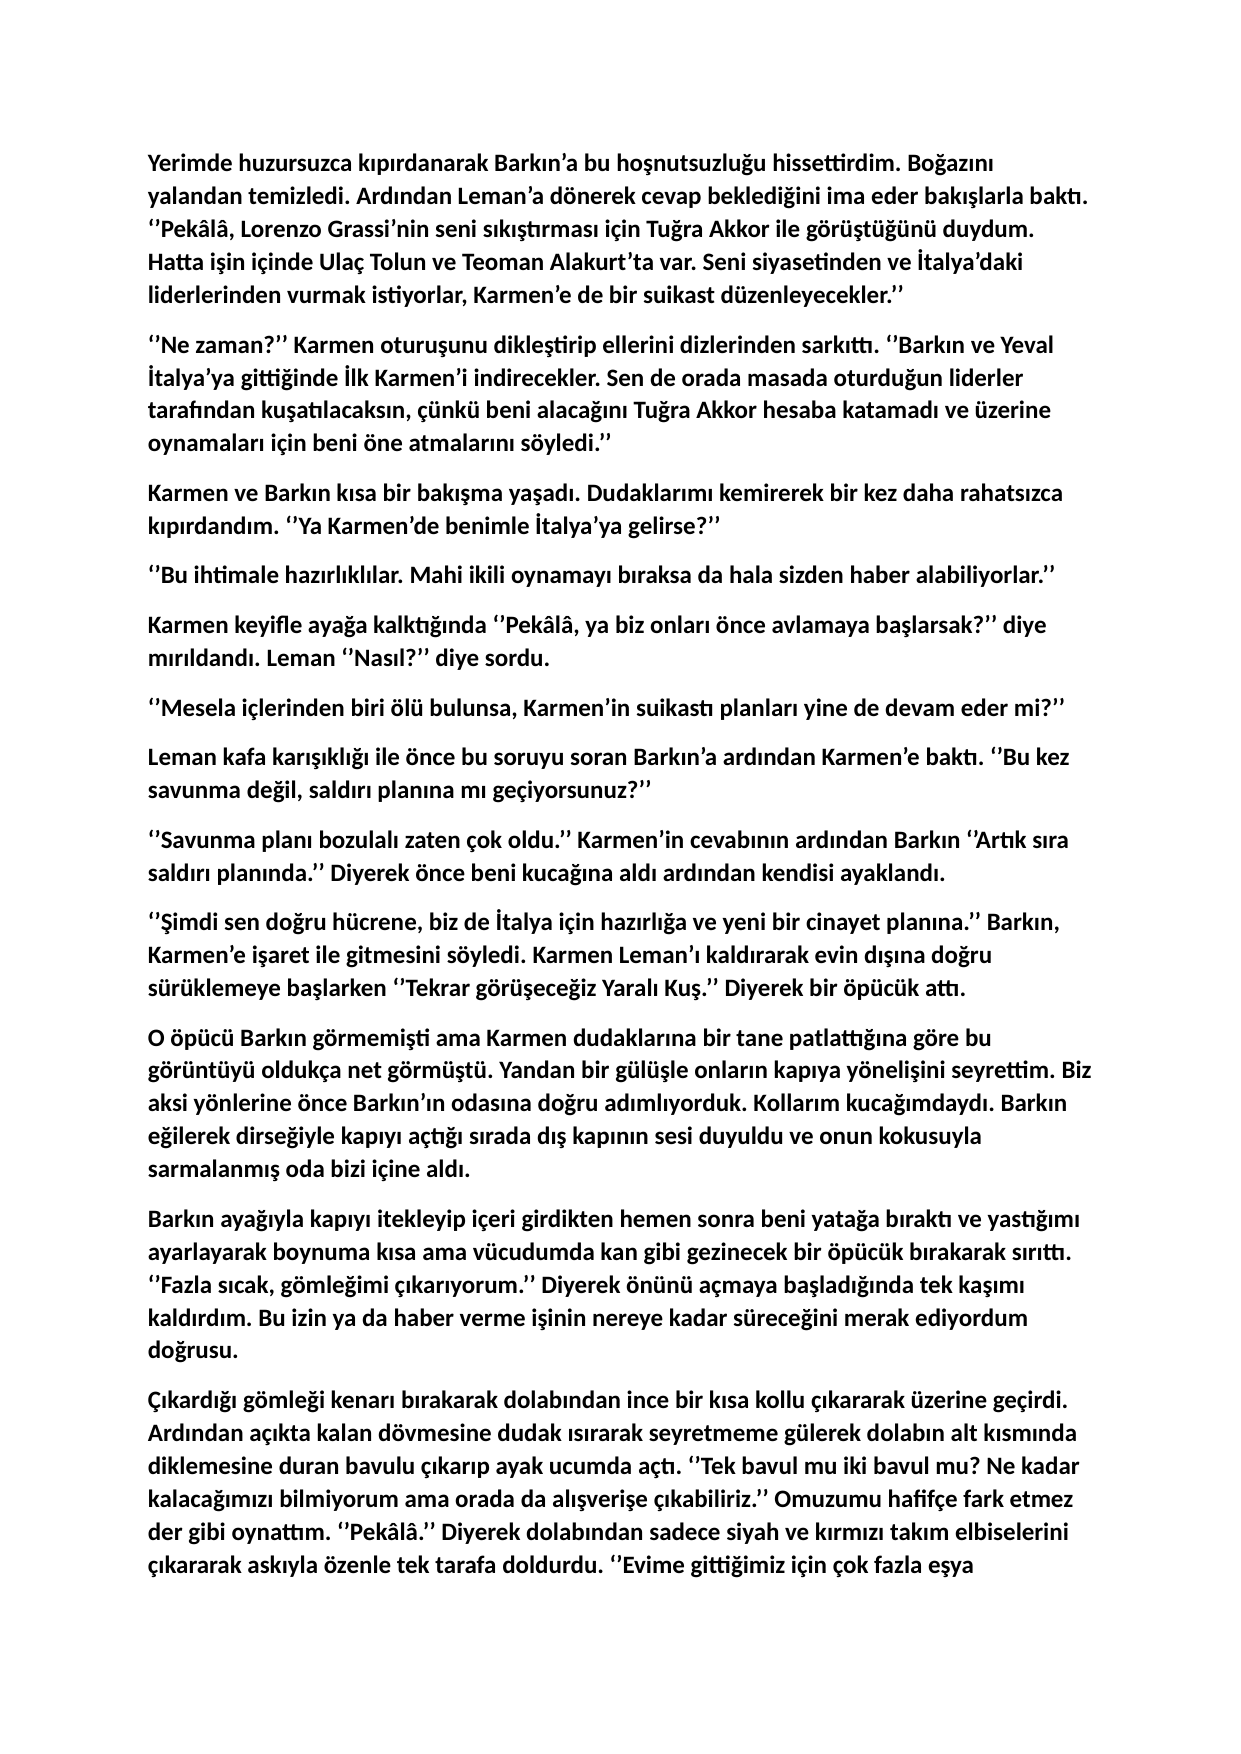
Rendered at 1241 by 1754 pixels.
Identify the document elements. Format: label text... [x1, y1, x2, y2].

text ‘’Savunma planı bozulalı zaten çok oldu.’’ Karmen’in cevabının ardından Barkın ‘’Artık sıra saldırı planında.’’ Diyerek önce beni kucağına aldı ardından kendisi ayaklandı. [148, 824, 1093, 887]
text Karmen ve Barkın kısa bir bakışma yaşadı. Dudaklarımı kemirerek bir kez daha rahatsızca kıpırdandım. ‘’Ya Karmen’de benimle İtalya’ya gelirse?’’ [148, 477, 1093, 541]
text ‘’Mesela içlerinden biri ölü bulunsa, Karmen’in suikastı planları yine de devam eder mi?’’ [148, 692, 1093, 722]
text Leman kafa karışıklığı ile önce bu soruyu soran Barkın’a ardından Karmen’e baktı. ‘’Bu kez savunma değil, saldırı planına mı geçiyorsunuz?’’ [148, 741, 1093, 805]
text Yerimde huzursuzca kıpırdanarak Barkın’a bu hoşnutsuzluğu hissettirdim. Boğazını yalandan temizledi. Ardından Leman’a dönerek cevap beklediğini ima eder bakışlarla baktı. ‘’Pekâlâ, Lorenzo Grassi’nin seni sıkıştırması için Tuğra Akkor ile görüştüğünü duydum. Hatta işin içinde Ulaç Tolun ve Teoman Alakurt’ta var. Seni siyasetinden ve İtalya’daki liderlerinden vurmak istiyorlar, Karmen’e de bir suikast düzenleyecekler.’’ [148, 148, 1093, 310]
text ‘’Bu ihtimale hazırlıklılar. Mahi ikili oynamayı bıraksa da hala sizden haber alabiliyorlar.’’ [148, 560, 1093, 590]
text ‘’Şimdi sen doğru hücrene, biz de İtalya için hazırlığa ve yeni bir cinayet planına.’’ Barkın, Karmen’e işaret ile gitmesini söyledi. Karmen Leman’ı kaldırarak evin dışına doğru sürüklemeye başlarken ‘’Tekrar görüşeceğiz Yaralı Kuş.’’ Diyerek bir öpücük attı. [148, 906, 1093, 1003]
text Karmen keyifle ayağa kalktığında ‘’Pekâlâ, ya biz onları önce avlamaya başlarsak?’’ diye mırıldandı. Leman ‘’Nasıl?’’ diye sordu. [148, 609, 1093, 673]
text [148, 1384, 1093, 1579]
text Barkın ayağıyla kapıyı itekleyip içeri girdikten hemen sonra beni yatağa bıraktı ve yastığımı ayarlayarak boynuma kısa ama vücudumda kan gibi gezinecek bir öpücük bırakarak sırıttı. ‘’Fazla sıcak, gömleğimi çıkarıyorum.’’ Diyerek önünü açmaya başladığında tek kaşımı kaldırdım. Bu izin ya da haber verme işinin nereye kadar süreceğini merak ediyordum doğrusu. [148, 1203, 1093, 1365]
text ‘’Ne zaman?’’ Karmen oturuşunu dikleştirip ellerini dizlerinden sarkıttı. ‘’Barkın ve Yeval İtalya’ya gittiğinde İlk Karmen’i indirecekler. Sen de orada masada oturduğun liderler tarafından kuşatılacaksın, çünkü beni alacağını Tuğra Akkor hesaba katamadı ve üzerine oynamaları için beni öne atmalarını söyledi.’’ [148, 329, 1093, 458]
text O öpücü Barkın görmemişti ama Karmen dudaklarına bir tane patlattığına göre bu görüntüyü oldukça net görmüştü. Yandan bir gülüşle onların kapıya yönelişini seyrettim. Biz aksi yönlerine önce Barkın’ın odasına doğru adımlıyorduk. Kollarım kucağımdaydı. Barkın eğilerek dirseğiyle kapıyı açtığı sırada dış kapının sesi duyuldu ve onun kokusuyla sarmalanmış oda bizi içine aldı. [148, 1022, 1093, 1184]
